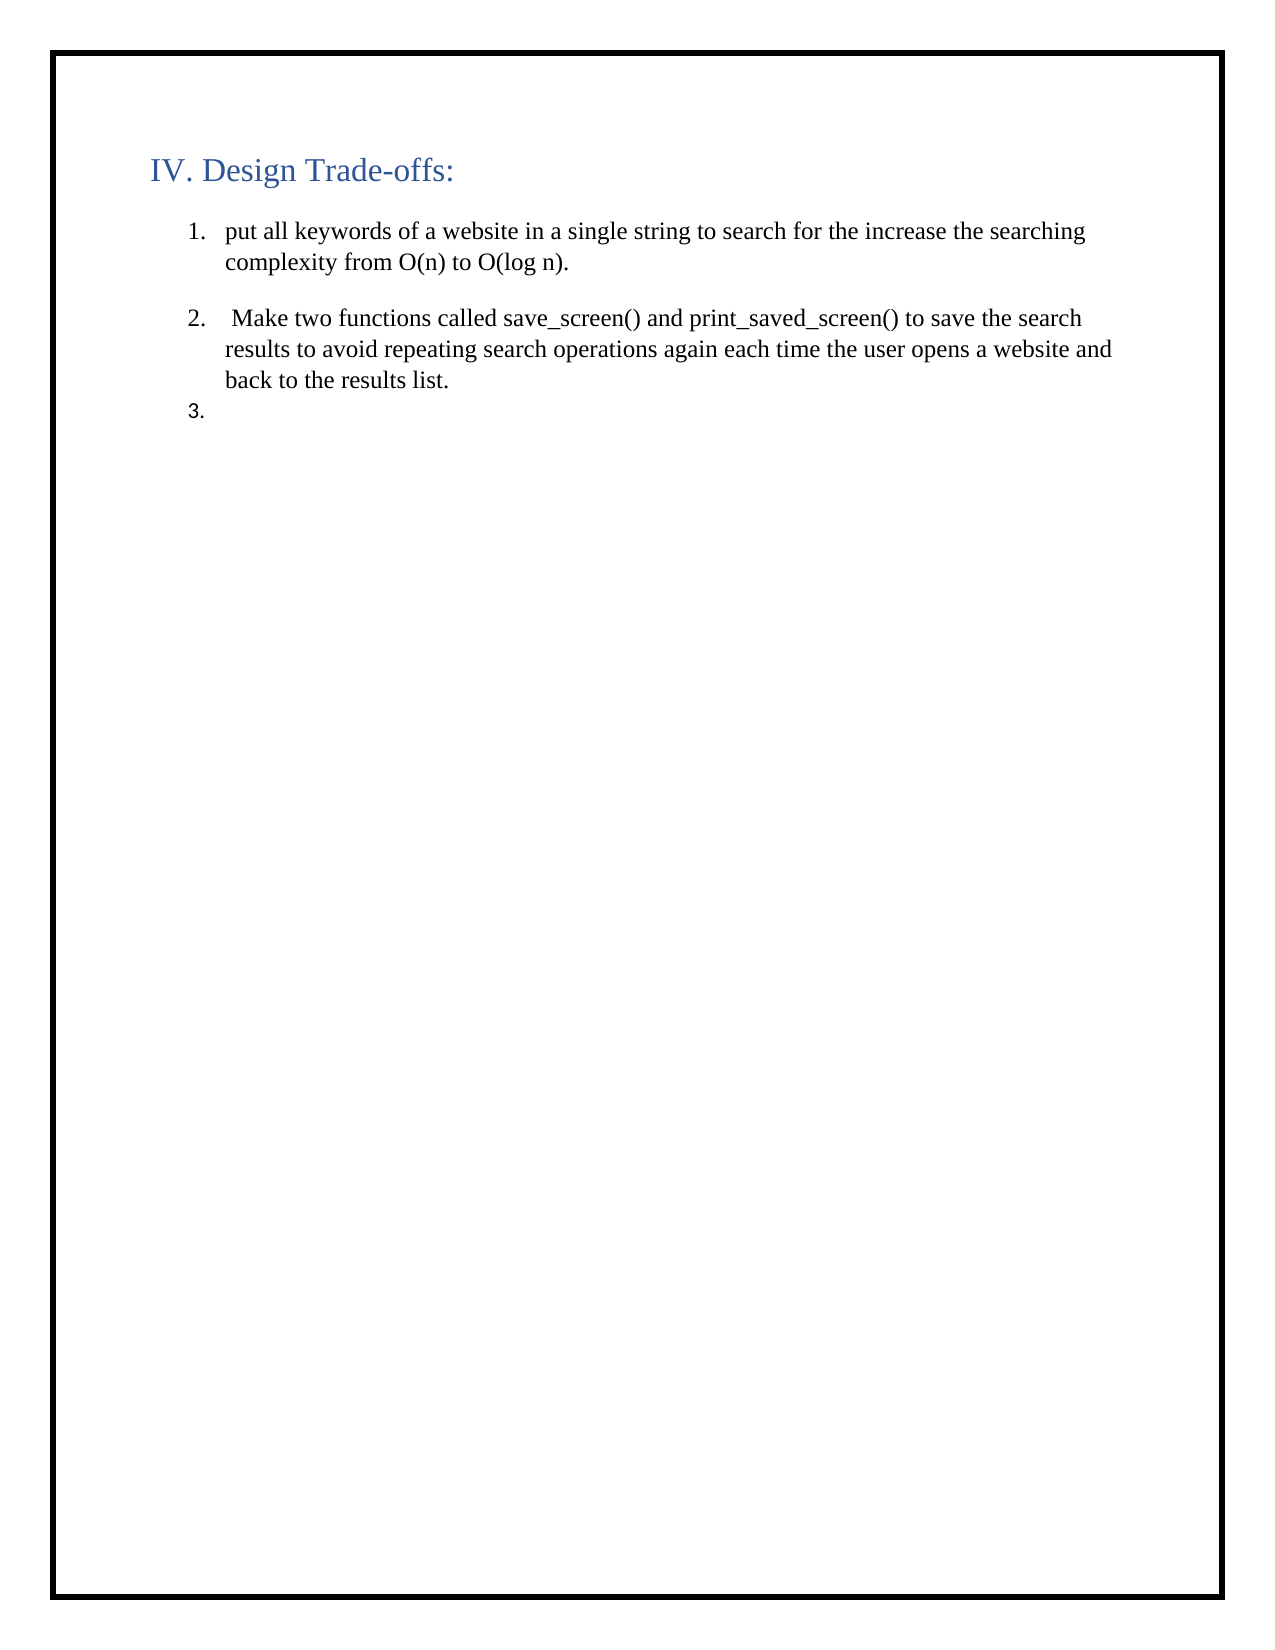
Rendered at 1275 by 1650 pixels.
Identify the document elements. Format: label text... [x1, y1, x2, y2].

subtitle IV. Design Trade-offs: [150, 150, 1125, 188]
subtitle put all keywords of a website in a single string to search for the increase the searching complexity from O(n) to O(log n). [187, 216, 1125, 276]
subtitle Make two functions called save_screen() and print_saved_screen() to save the search results to avoid repeating search operations again each time the user opens a website and back to the results list. [187, 303, 1125, 394]
